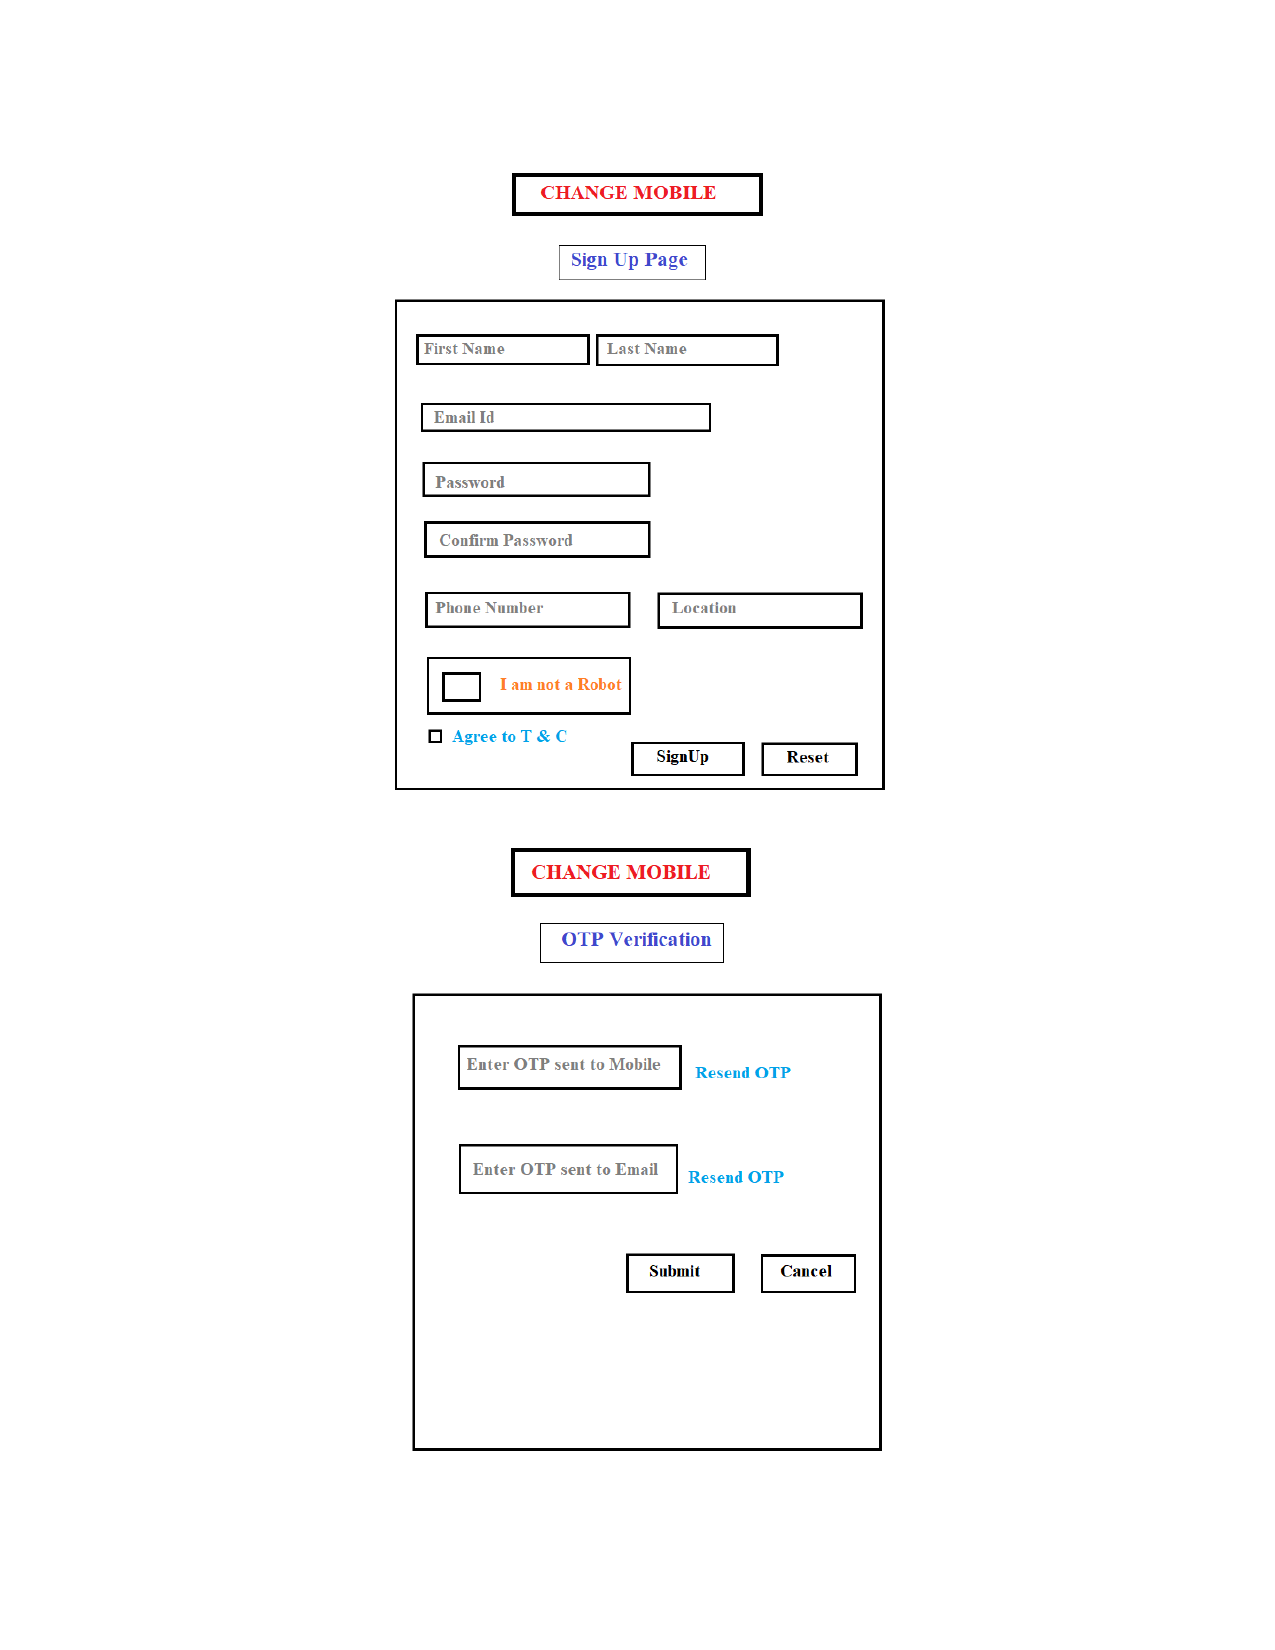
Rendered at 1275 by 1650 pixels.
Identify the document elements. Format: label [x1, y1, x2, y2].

picture [357, 150, 918, 808]
picture [351, 826, 924, 1498]
